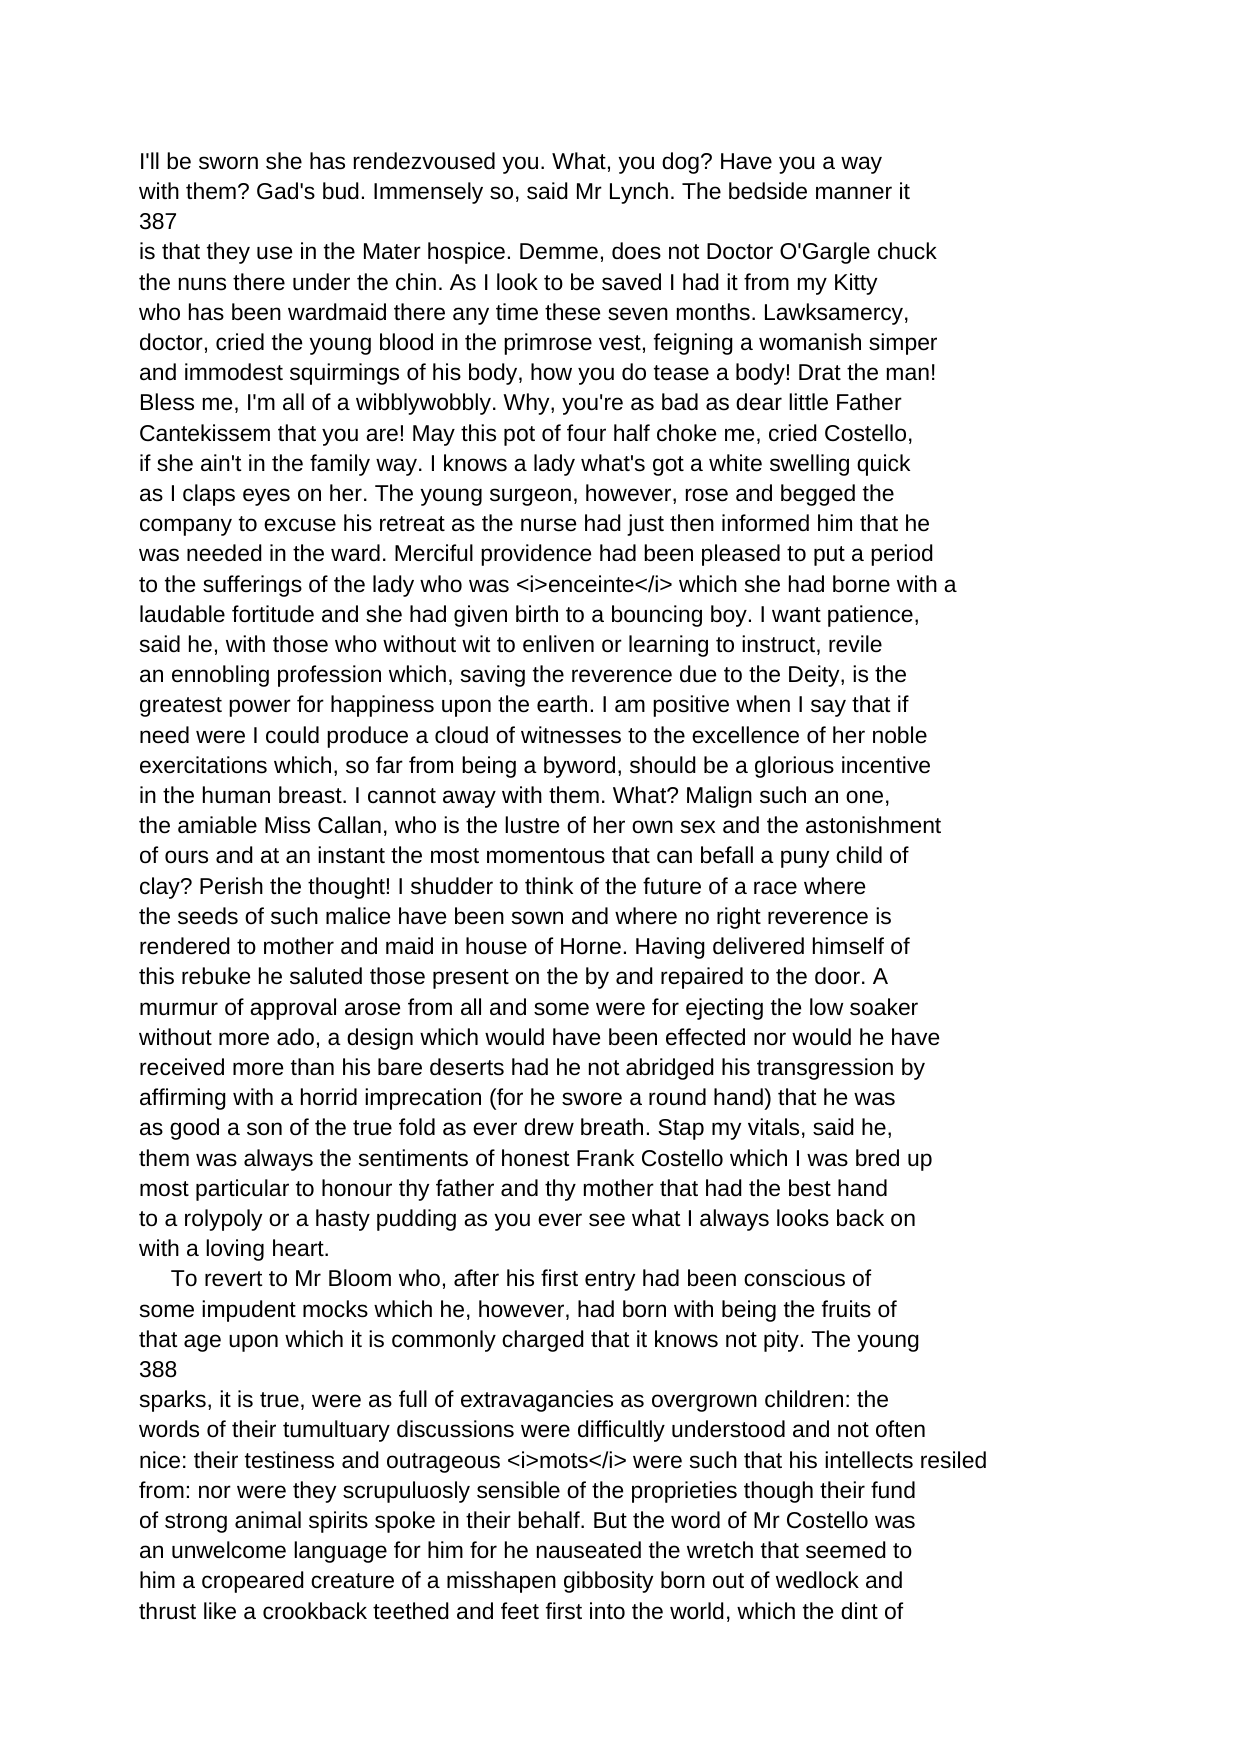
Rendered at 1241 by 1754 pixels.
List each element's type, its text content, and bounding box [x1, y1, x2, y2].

text from: nor were they scrupuluosly sensible of the proprieties though their fund [139, 1477, 1101, 1503]
text to a rolypoly or a hasty pudding as you ever see what I always looks back on [139, 1205, 1101, 1231]
text received more than his bare deserts had he not abridged his transgression by [139, 1054, 1101, 1080]
text murmur of approval arose from all and some were for ejecting the low soaker [139, 993, 1101, 1020]
text an ennobling profession which, saving the reverence due to the Deity, is the [139, 661, 1101, 687]
text company to excuse his retreat as the nurse had just then informed him that he [139, 510, 1101, 536]
text the seeds of such malice have been sown and where no right reverence is [139, 903, 1101, 929]
text 388 [139, 1356, 1101, 1382]
text in the human breast. I cannot away with them. What? Malign such an one, [139, 782, 1101, 808]
text with them? Gad's bud. Immensely so, said Mr Lynch. The bedside manner it [139, 178, 1101, 204]
text the amiable Miss Callan, who is the lustre of her own sex and the astonishment [139, 812, 1101, 838]
text without more ado, a design which would have been effected nor would he have [139, 1024, 1101, 1050]
text words of their tumultuary discussions were difficultly understood and not often [139, 1416, 1101, 1443]
text sparks, it is true, were as full of extravagancies as overgrown children: the [139, 1386, 1101, 1412]
text is that they use in the Mater hospice. Demme, does not Doctor O'Gargle chuck [139, 238, 1101, 264]
text if she ain't in the family way. I knows a lady what's got a white swelling quick [139, 450, 1101, 476]
text to the sufferings of the lady who was <i>enceinte</i> which she had borne with a [139, 571, 1101, 597]
text said he, with those who without wit to enliven or learning to instruct, revile [139, 631, 1101, 657]
text this rebuke he saluted those present on the by and repaired to the door. A [139, 963, 1101, 989]
text as I claps eyes on her. The young surgeon, however, rose and begged the [139, 480, 1101, 506]
text was needed in the ward. Merciful providence had been pleased to put a period [139, 540, 1101, 567]
text nice: their testiness and outrageous <i>mots</i> were such that his intellects resiled [139, 1447, 1101, 1473]
text of strong animal spirits spoke in their behalf. But the word of Mr Costello was [139, 1507, 1101, 1533]
text need were I could produce a cloud of witnesses to the excellence of her noble [139, 722, 1101, 748]
text 387 [139, 208, 1101, 234]
text rendered to mother and maid in house of Horne. Having delivered himself of [139, 933, 1101, 959]
text as good a son of the true fold as ever drew breath. Stap my vitals, said he, [139, 1114, 1101, 1141]
text greatest power for happiness upon the earth. I am positive when I say that if [139, 691, 1101, 718]
text I'll be sworn she has rendezvoused you. What, you dog? Have you a way [139, 148, 1101, 174]
text doctor, cried the young blood in the primrose vest, feigning a womanish simper [139, 329, 1101, 355]
text them was always the sentiments of honest Frank Costello which I was bred up [139, 1144, 1101, 1171]
text Bless me, I'm all of a wibblywobbly. Why, you're as bad as dear little Father [139, 389, 1101, 416]
text of ours and at an instant the most momentous that can befall a puny child of [139, 842, 1101, 869]
text To revert to Mr Bloom who, after his first entry had been conscious of [139, 1265, 1101, 1292]
text him a cropeared creature of a misshapen gibbosity born out of wedlock and [139, 1567, 1101, 1594]
text exercitations which, so far from being a byword, should be a glorious incentive [139, 752, 1101, 778]
text clay? Perish the thought! I shudder to think of the future of a race where [139, 873, 1101, 899]
text laudable fortitude and she had given birth to a bouncing boy. I want patience, [139, 601, 1101, 627]
text who has been wardmaid there any time these seven months. Lawksamercy, [139, 299, 1101, 325]
text most particular to honour thy father and thy mother that had the best hand [139, 1175, 1101, 1201]
text and immodest squirmings of his body, how you do tease a body! Drat the man! [139, 359, 1101, 385]
text thrust like a crookback teethed and feet first into the world, which the dint of [139, 1598, 1101, 1624]
text Cantekissem that you are! May this pot of four half choke me, cried Costello, [139, 419, 1101, 446]
text affirming with a horrid imprecation (for he swore a round hand) that he was [139, 1084, 1101, 1110]
text some impudent mocks which he, however, had born with being the fruits of [139, 1296, 1101, 1322]
text with a loving heart. [139, 1235, 1101, 1261]
text the nuns there under the chin. As I look to be saved I had it from my Kitty [139, 268, 1101, 295]
text an unwelcome language for him for he nauseated the wretch that seemed to [139, 1537, 1101, 1563]
text that age upon which it is commonly charged that it knows not pity. The young [139, 1326, 1101, 1352]
